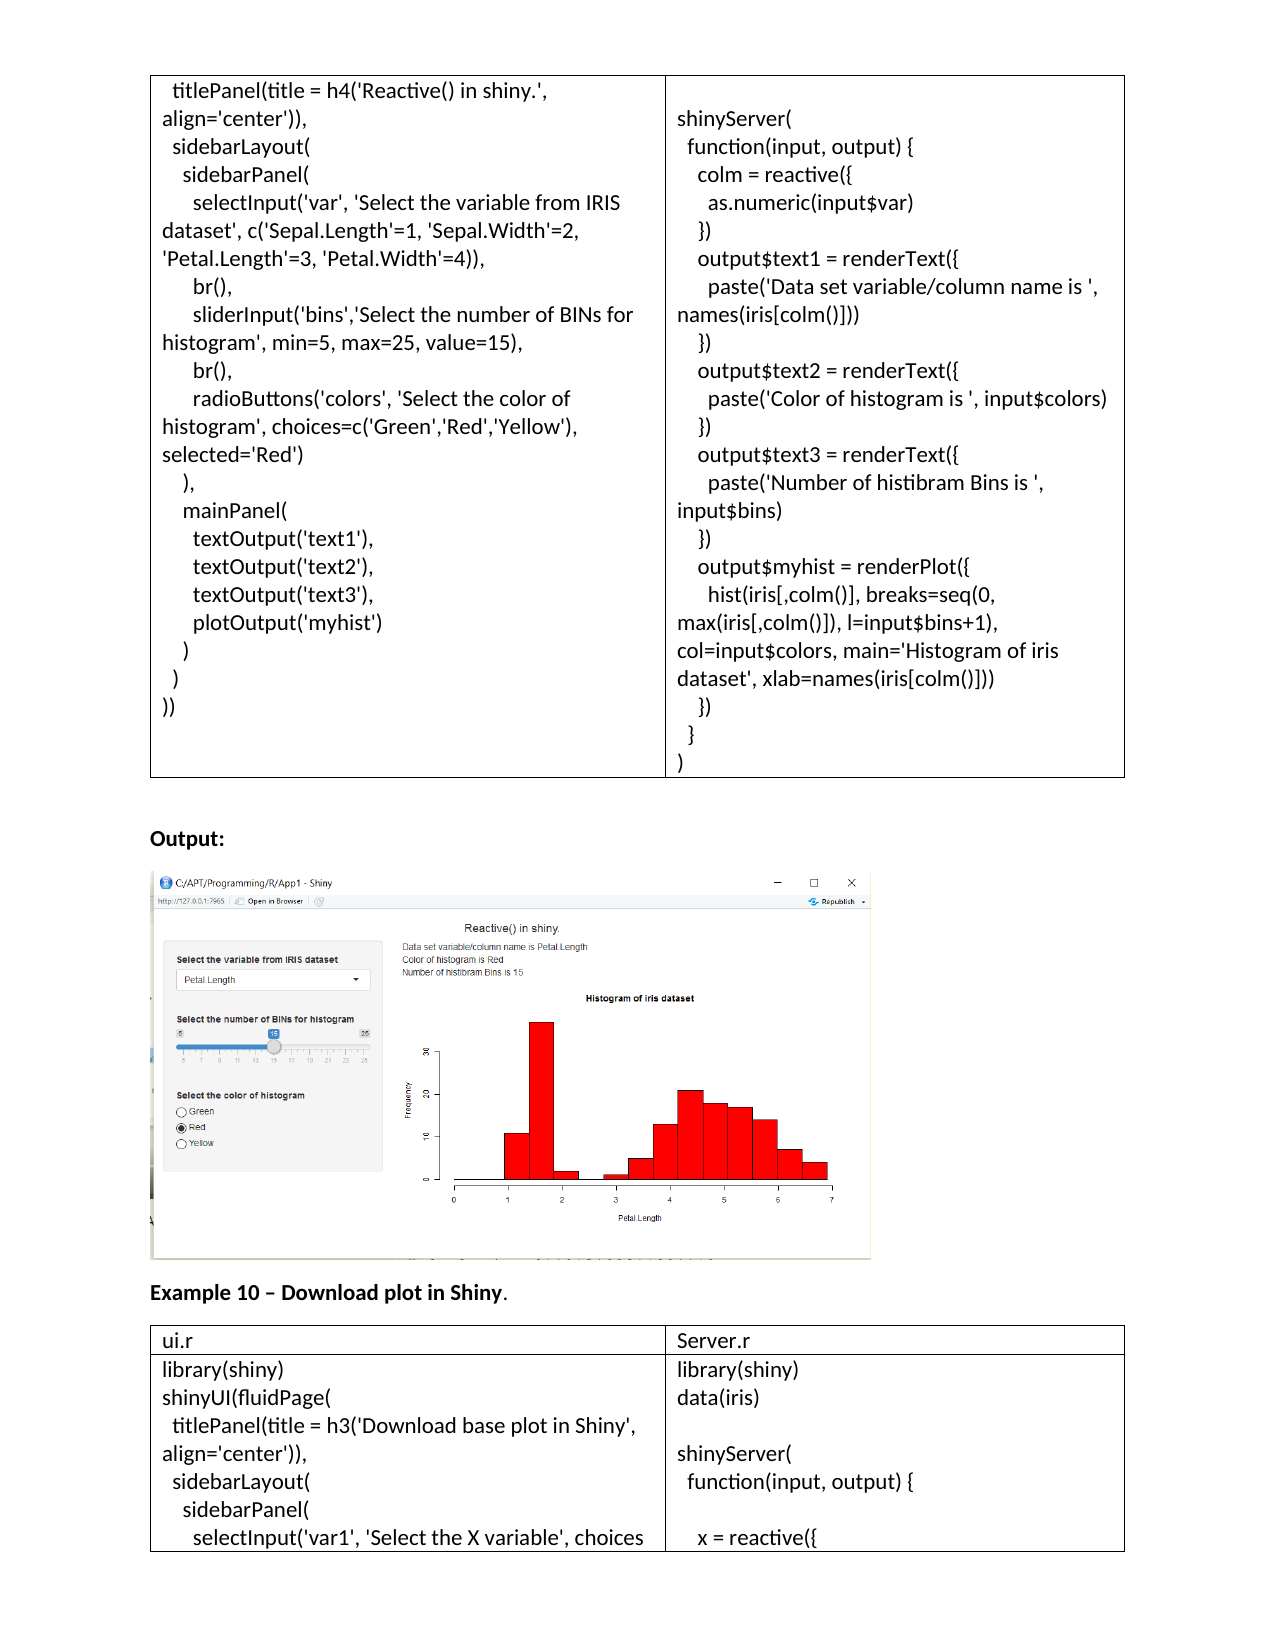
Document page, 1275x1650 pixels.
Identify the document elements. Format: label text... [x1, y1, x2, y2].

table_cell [666, 1355, 1124, 1551]
table_header ui.r [151, 1326, 665, 1354]
text Output: [150, 824, 1181, 852]
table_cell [151, 76, 665, 777]
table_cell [151, 1355, 665, 1551]
text Example 10 – Download plot in Shiny. [150, 1278, 1181, 1306]
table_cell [666, 76, 1124, 777]
picture [150, 871, 871, 1260]
table_header Server.r [666, 1326, 1124, 1354]
